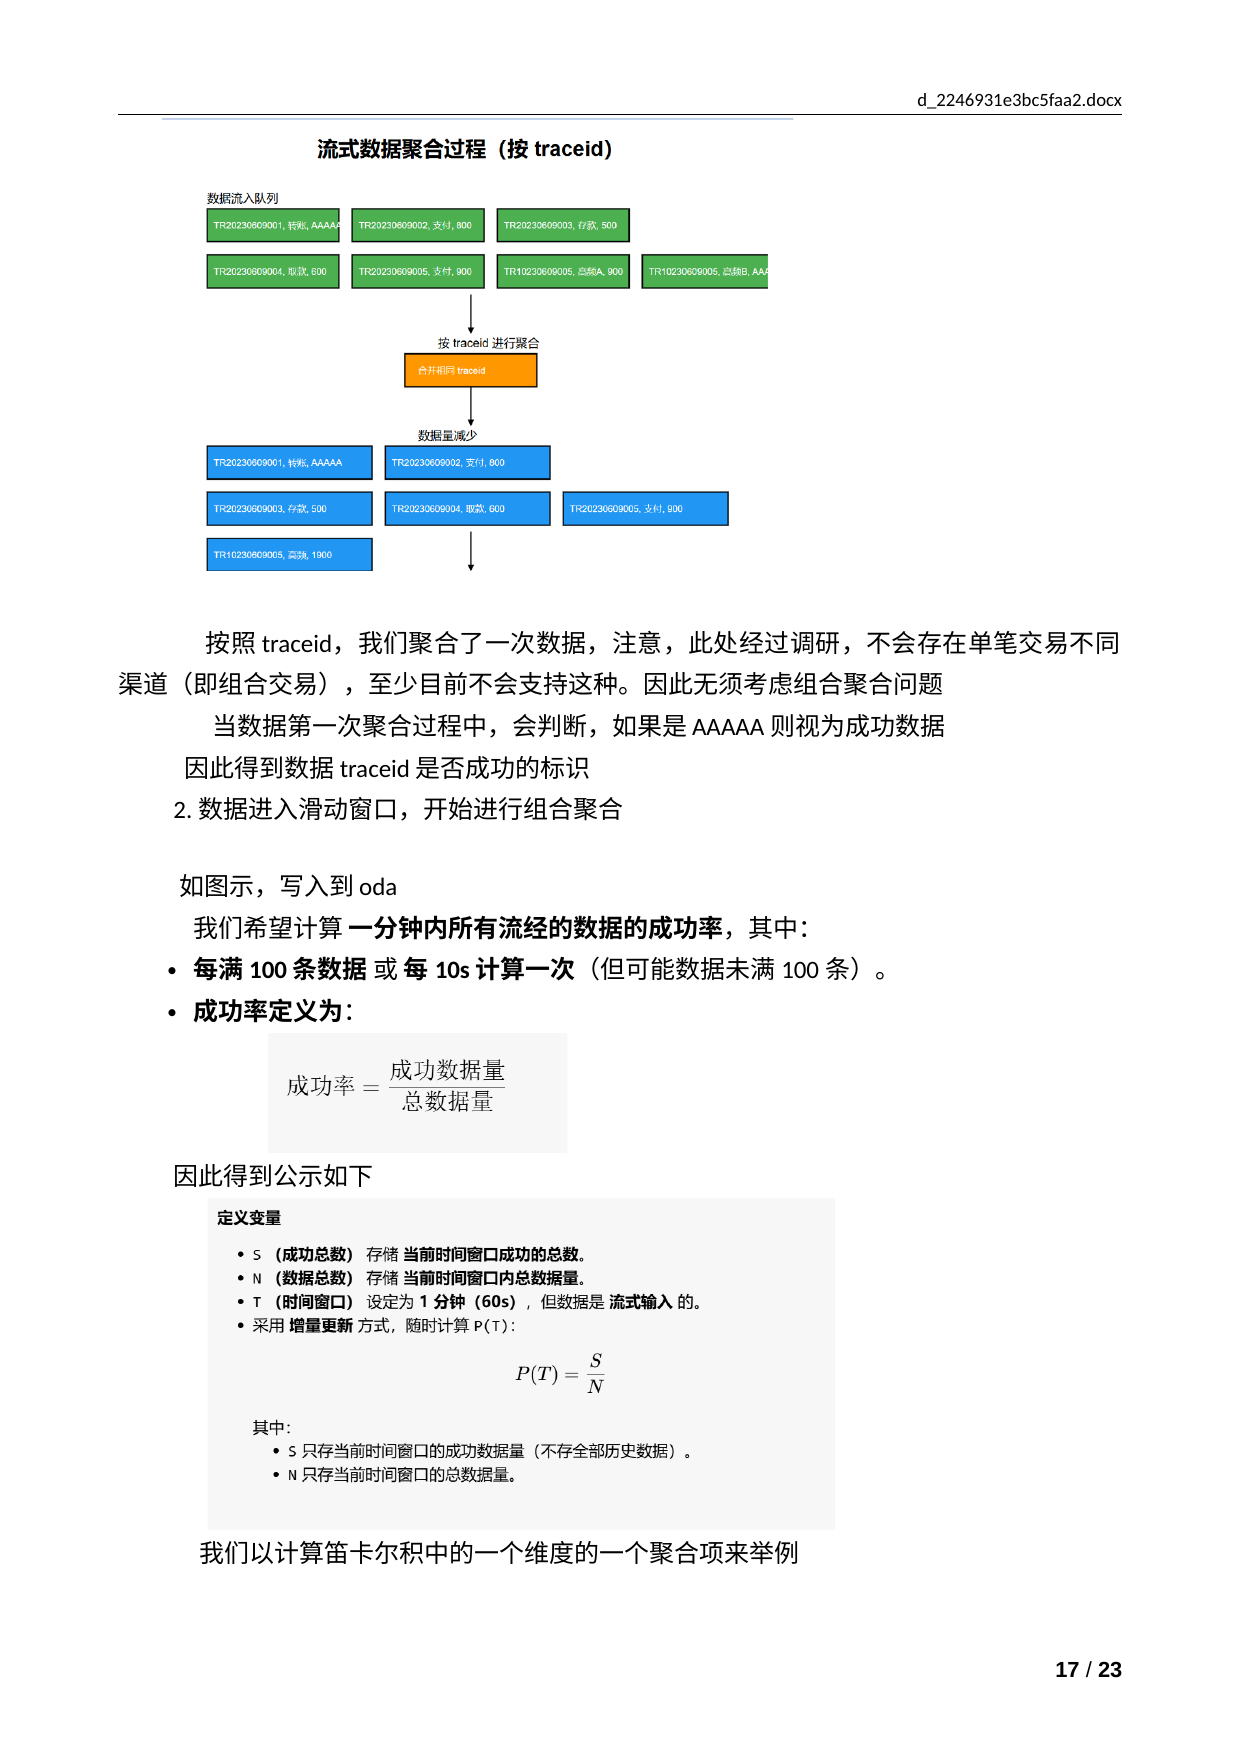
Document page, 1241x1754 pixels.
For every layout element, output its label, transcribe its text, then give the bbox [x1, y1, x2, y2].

picture [207, 1198, 835, 1530]
list 成功率定义为： [118, 992, 1122, 1028]
text 2. 数据进入滑动窗口，开始进行组合聚合 [118, 790, 1122, 826]
text 如图示，写入到oda [118, 867, 1122, 903]
text 因此得到公示如下 [118, 1157, 1122, 1193]
picture [162, 118, 794, 618]
picture [268, 1033, 568, 1153]
text 因此得到数据traceid 是否成功的标识 [118, 748, 1122, 784]
text 当数据第一次聚合过程中，会判断，如果是AAAAA 则视为成功数据 [118, 707, 1122, 743]
text 我们希望计算 一分钟内所有流经的数据的成功率，其中： [143, 908, 1122, 944]
list 每满 100 条数据 或 每 10s 计算一次（但可能数据未满 100 条）。 [118, 950, 1122, 986]
text 我们以计算笛卡尔积中的一个维度的一个聚合项来举例 [118, 1534, 1122, 1570]
